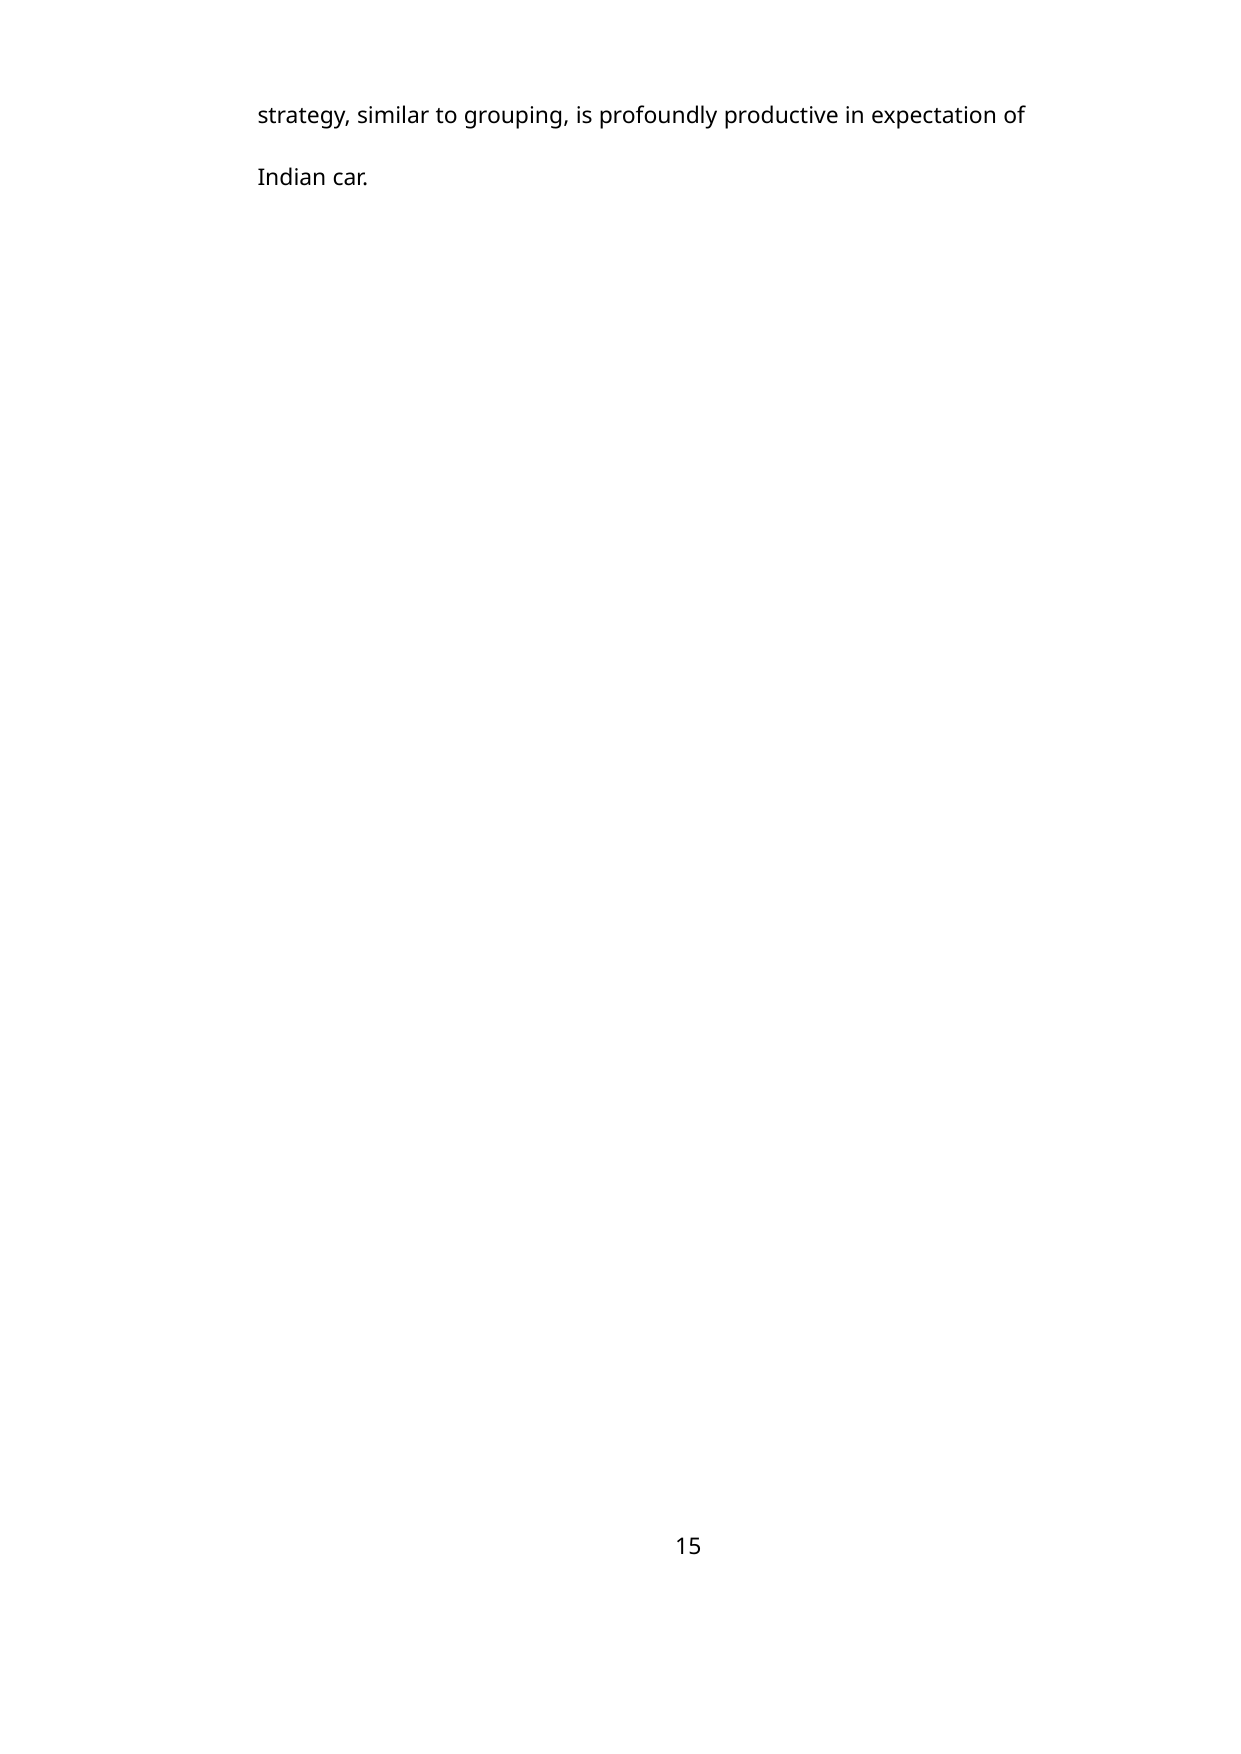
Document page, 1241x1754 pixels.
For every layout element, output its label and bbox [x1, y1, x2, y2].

text [257, 99, 1025, 192]
